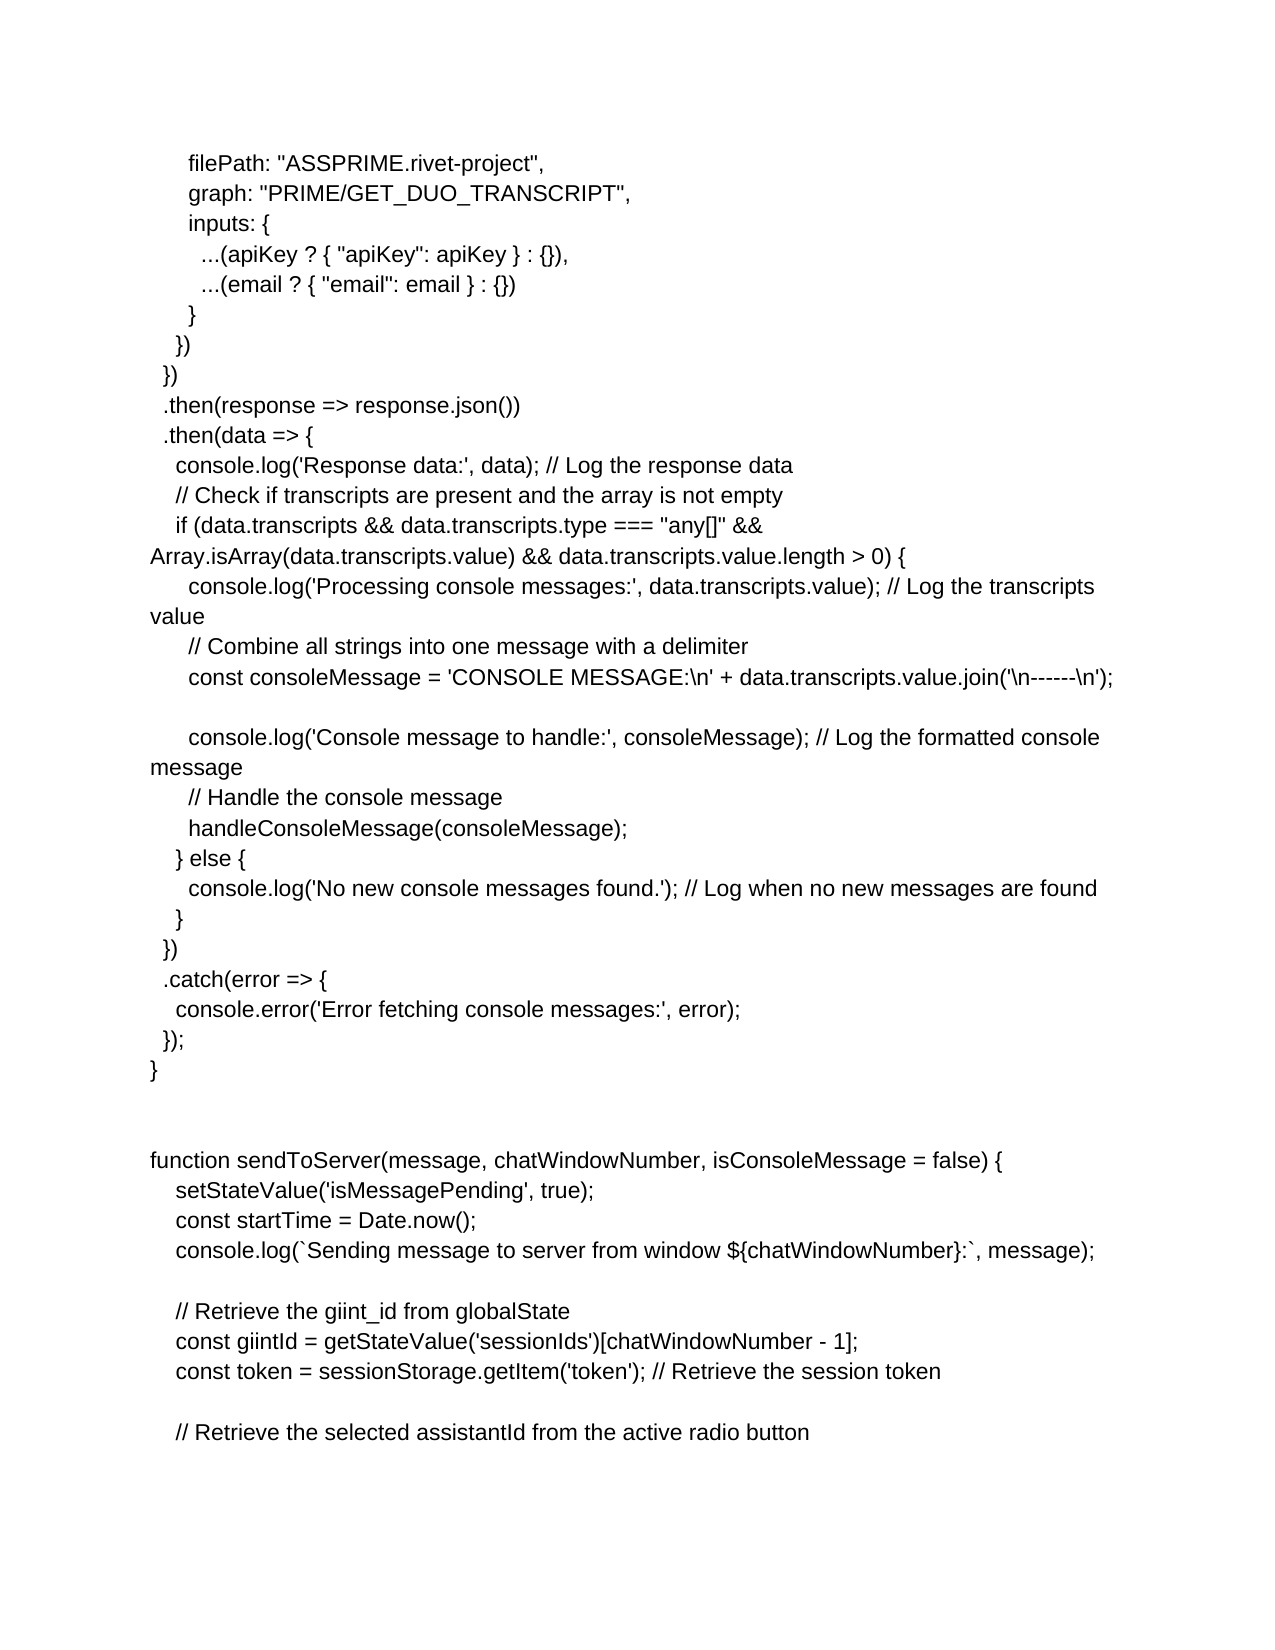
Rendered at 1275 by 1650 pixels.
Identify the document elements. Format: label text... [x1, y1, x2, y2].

text ...(apiKey ? { "apiKey": apiKey } : {}), [150, 241, 1125, 267]
text ...(email ? { "email": email } : {}) [150, 271, 1125, 297]
text // Check if transcripts are present and the array is not empty [150, 482, 1125, 509]
text const startTime = Date.now(); [150, 1207, 1125, 1234]
text // Retrieve the selected assistantId from the active radio button [150, 1419, 1125, 1445]
text }) [150, 361, 1125, 388]
text inputs: { [150, 210, 1125, 237]
text const token = sessionStorage.getItem('token'); // Retrieve the session token [150, 1358, 1125, 1385]
text setStateValue('isMessagePending', true); [150, 1177, 1125, 1203]
text if (data.transcripts && data.transcripts.type === "any[]" && Array.isArray(data.transcripts.value) && data.transcripts.value.length > 0) { [150, 512, 1125, 569]
text handleConsoleMessage(consoleMessage); [150, 814, 1125, 841]
text }); [150, 1026, 1125, 1052]
text .then(response => response.json()) [150, 392, 1125, 418]
text }) [150, 331, 1125, 358]
text const consoleMessage = 'CONSOLE MESSAGE:\n' + data.transcripts.value.join('\n------\n'); [150, 663, 1125, 690]
text console.error('Error fetching console messages:', error); [150, 996, 1125, 1022]
text .then(data => { [150, 422, 1125, 448]
text // Retrieve the giint_id from globalState [150, 1298, 1125, 1324]
text console.log(`Sending message to server from window ${chatWindowNumber}:`, message); [150, 1237, 1125, 1264]
text console.log('No new console messages found.'); // Log when no new messages are found [150, 875, 1125, 901]
text // Combine all strings into one message with a delimiter [150, 633, 1125, 660]
text function sendToServer(message, chatWindowNumber, isConsoleMessage = false) { [150, 1147, 1125, 1173]
text } else { [150, 845, 1125, 871]
text } [150, 1056, 1125, 1083]
text } [150, 905, 1125, 932]
text console.log('Console message to handle:', consoleMessage); // Log the formatted console message [150, 724, 1125, 781]
text console.log('Response data:', data); // Log the response data [150, 452, 1125, 478]
text // Handle the console message [150, 784, 1125, 811]
text .catch(error => { [150, 966, 1125, 992]
text const giintId = getStateValue('sessionIds')[chatWindowNumber - 1]; [150, 1328, 1125, 1354]
text graph: "PRIME/GET_DUO_TRANSCRIPT", [150, 180, 1125, 207]
text }) [150, 935, 1125, 962]
text filePath: "ASSPRIME.rivet-project", [150, 150, 1125, 176]
text console.log('Processing console messages:', data.transcripts.value); // Log the transcripts value [150, 573, 1125, 629]
text } [150, 301, 1125, 327]
